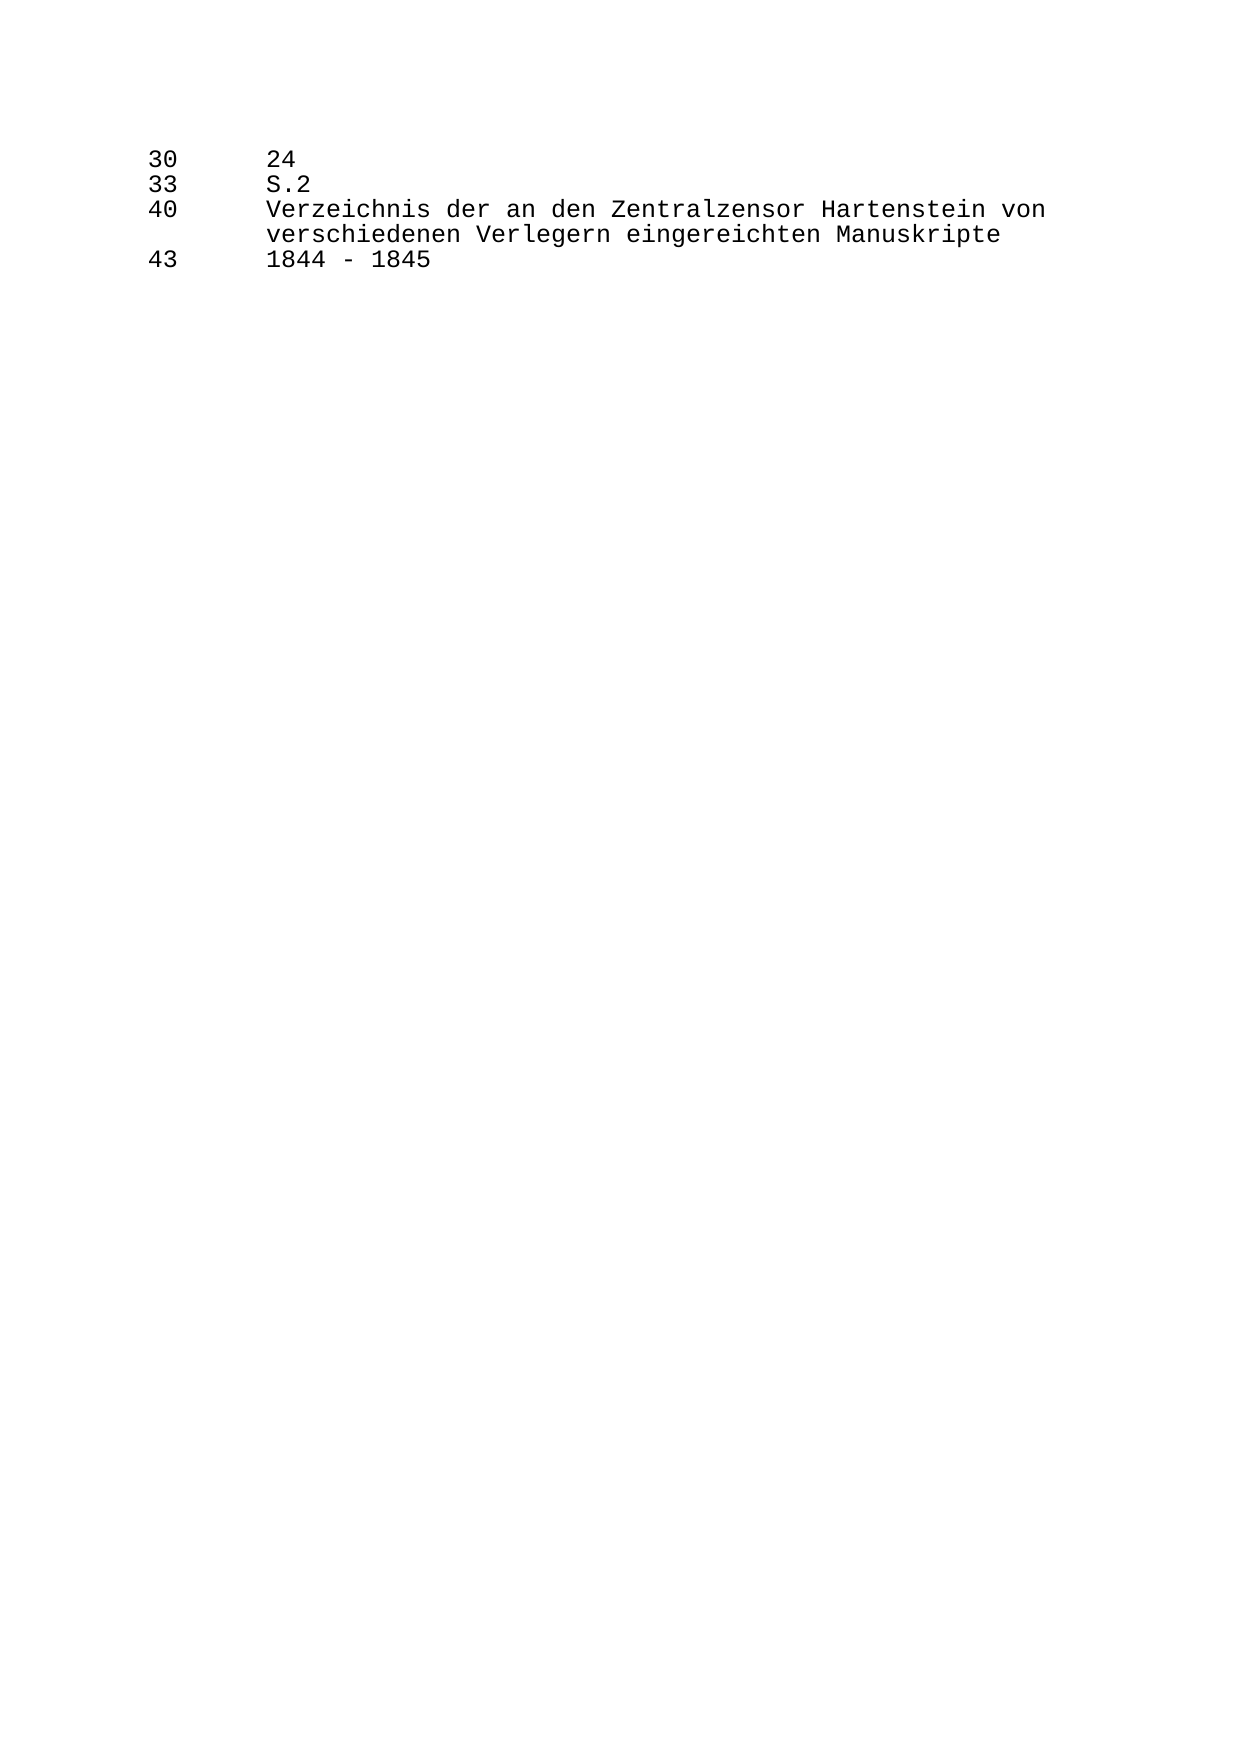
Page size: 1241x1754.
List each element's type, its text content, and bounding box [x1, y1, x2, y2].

text 43 1844 - 1845 [148, 248, 1093, 273]
text 40 Verzeichnis der an den p[7{Zentralzensor} 1{Hartenstein}]p von verschiedenen s[Verleger]sn eingereichten Manuskripte [148, 198, 1093, 248]
text 30 24 [148, 148, 1093, 173]
text 33 S.2 [148, 173, 1093, 198]
